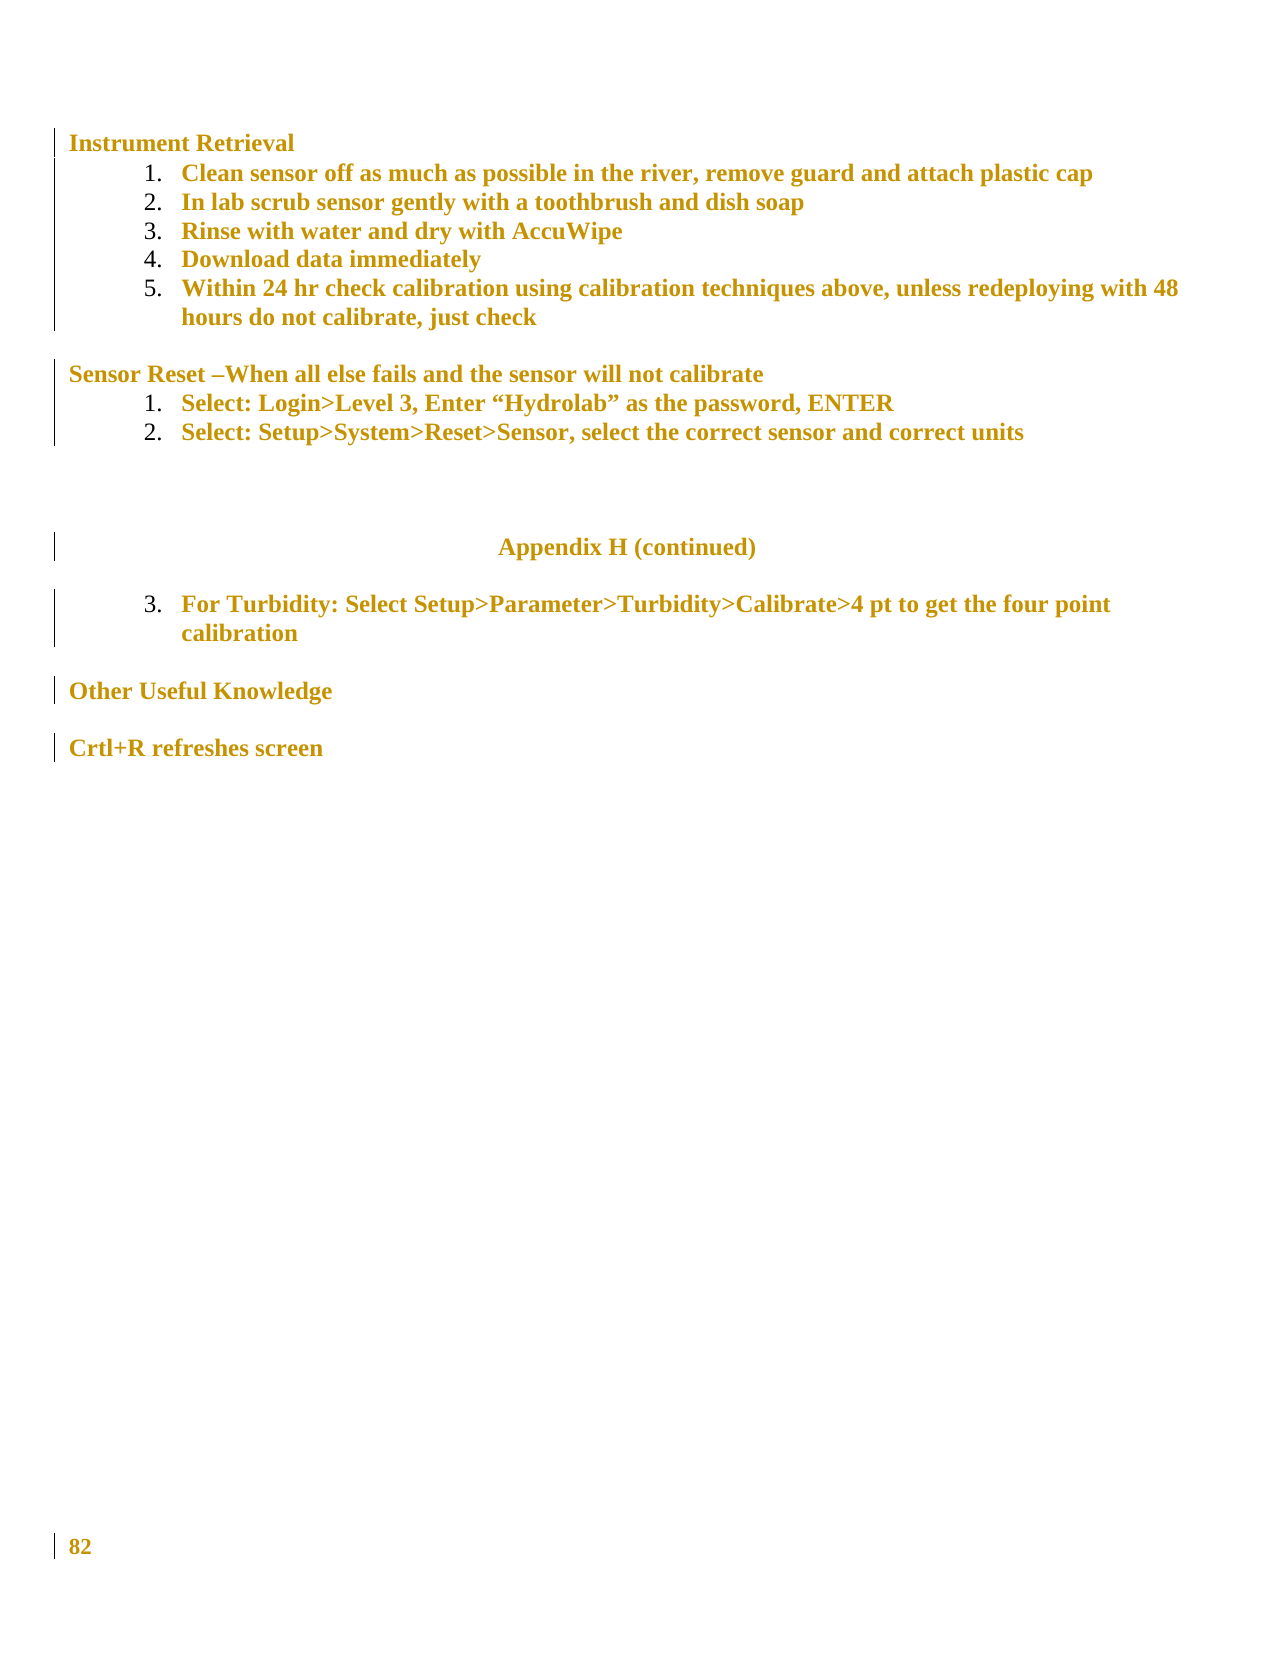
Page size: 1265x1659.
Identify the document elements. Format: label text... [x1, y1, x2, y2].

text Crtl+R refreshes screen [69, 733, 1185, 762]
list Rinse with water and dry with AccuWipe [144, 216, 1185, 244]
list Download data immediately [144, 244, 1185, 273]
subtitle Appendix H (continued) [69, 532, 1185, 561]
text Other Useful Knowledge [69, 676, 1185, 704]
text Sensor Reset –When all else fails and the sensor will not calibrate [69, 359, 1185, 388]
list Within 24 hr check calibration using calibration techniques above, unless redeploying with 48 hours do not calibrate, just check [144, 273, 1185, 331]
list Clean sensor off as much as possible in the river, remove guard and attach plastic cap [144, 158, 1185, 187]
list Select: Login>Level 3, Enter “Hydrolab” as the password, ENTER [144, 388, 1185, 417]
list Select: Setup>System>Reset>Sensor, select the correct sensor and correct units [144, 417, 1185, 446]
list In lab scrub sensor gently with a toothbrush and dish soap [144, 187, 1185, 216]
text Instrument Retrieval [69, 128, 1185, 157]
list For Turbidity: Select Setup>Parameter>Turbidity>Calibrate>4 pt to get the four point calibration [144, 589, 1185, 647]
